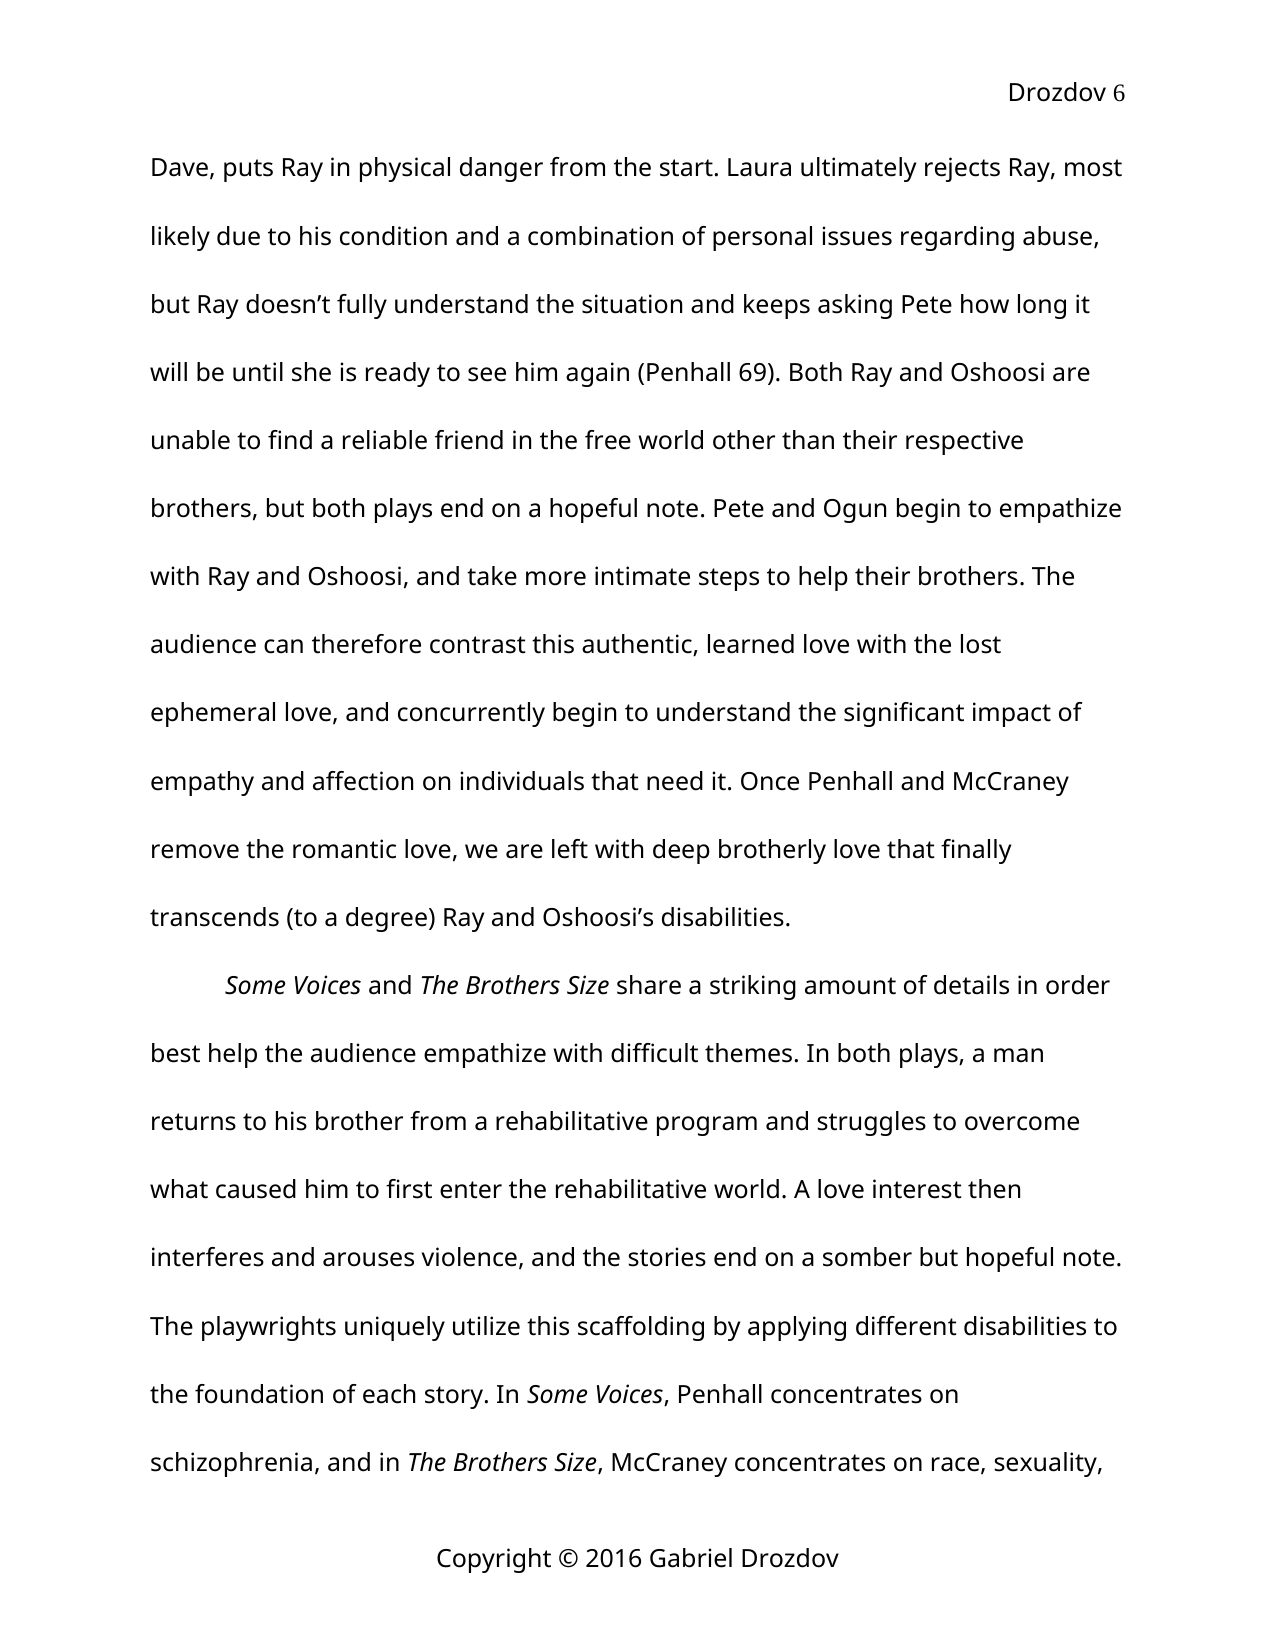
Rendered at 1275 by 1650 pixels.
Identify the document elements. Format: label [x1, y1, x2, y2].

text [150, 150, 1125, 933]
text [150, 967, 1125, 1478]
